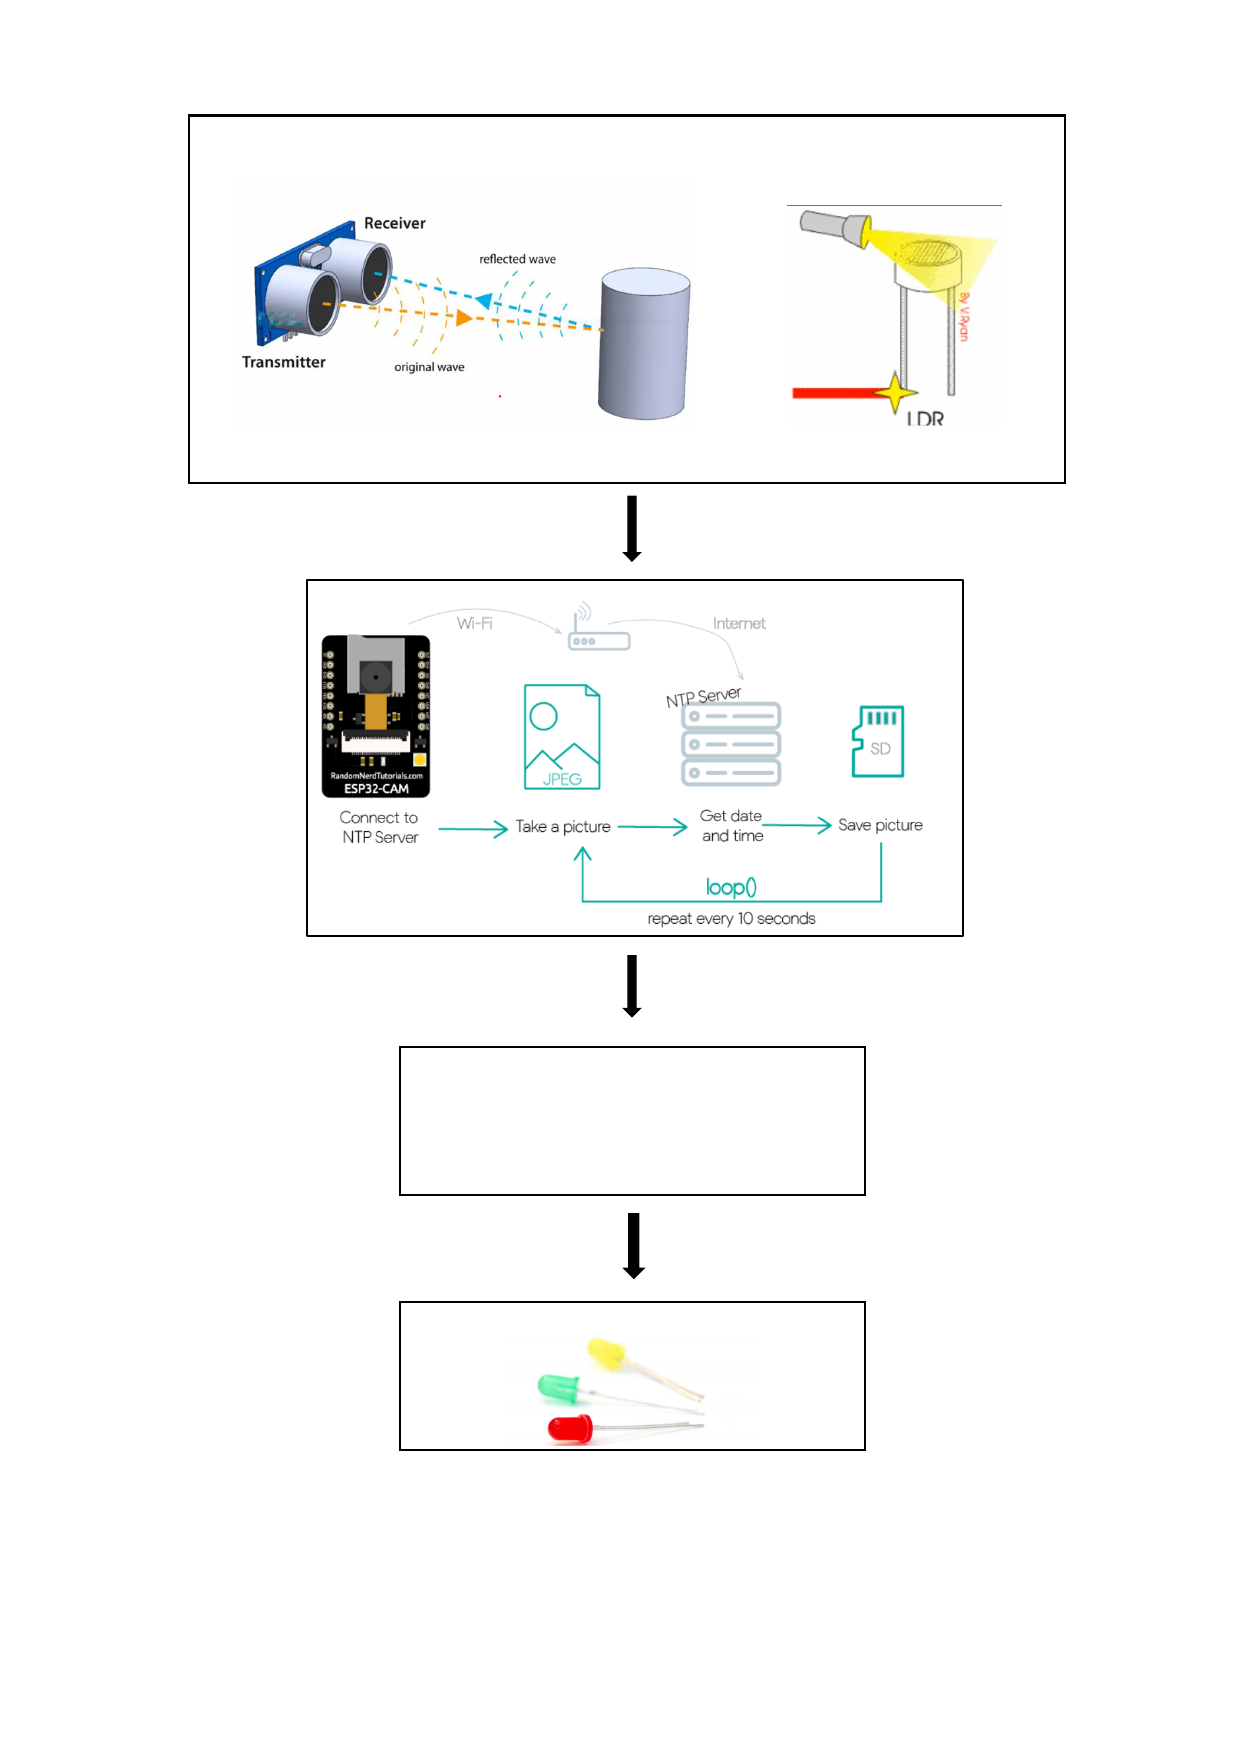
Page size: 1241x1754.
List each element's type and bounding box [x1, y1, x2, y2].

picture [503, 1337, 763, 1446]
picture [787, 205, 1002, 426]
picture [230, 179, 694, 428]
picture [308, 581, 962, 935]
